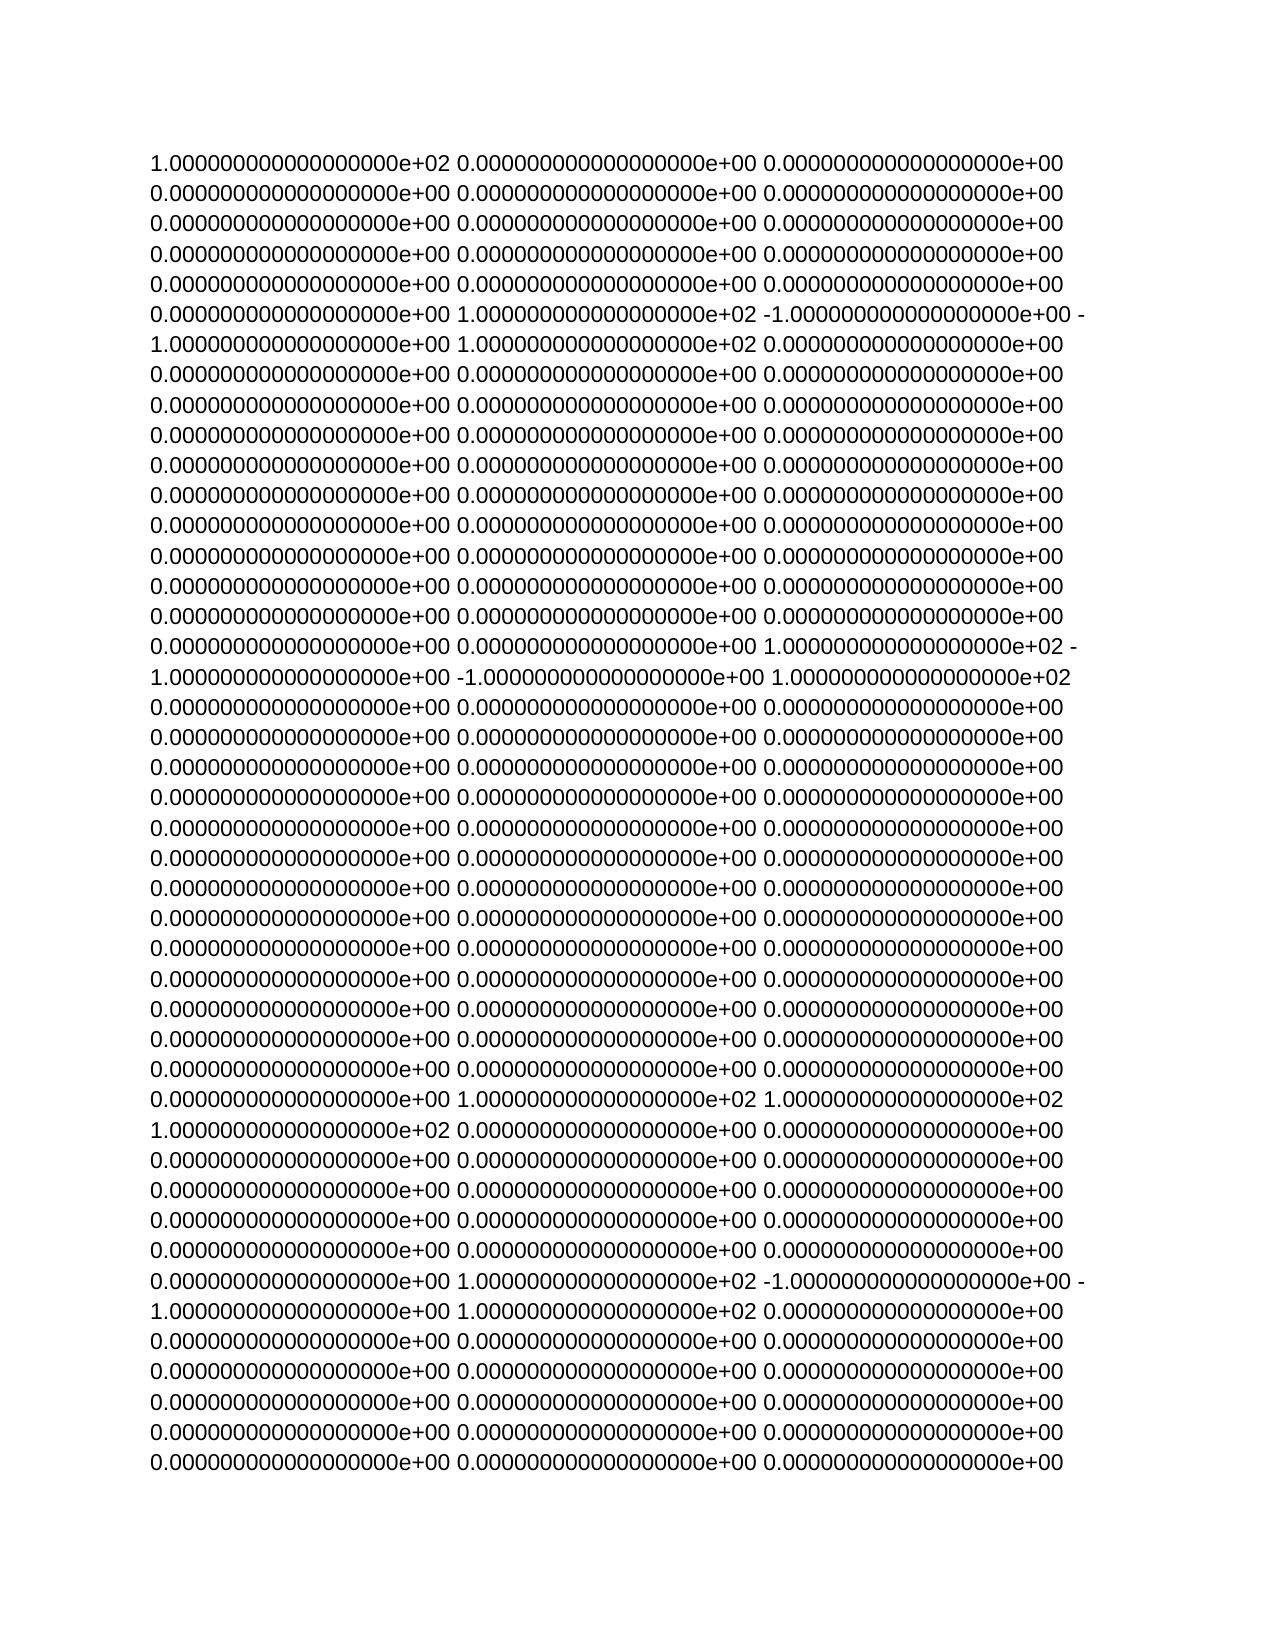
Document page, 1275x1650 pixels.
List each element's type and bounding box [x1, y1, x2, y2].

text [150, 1117, 1125, 1475]
text [150, 150, 1125, 1113]
